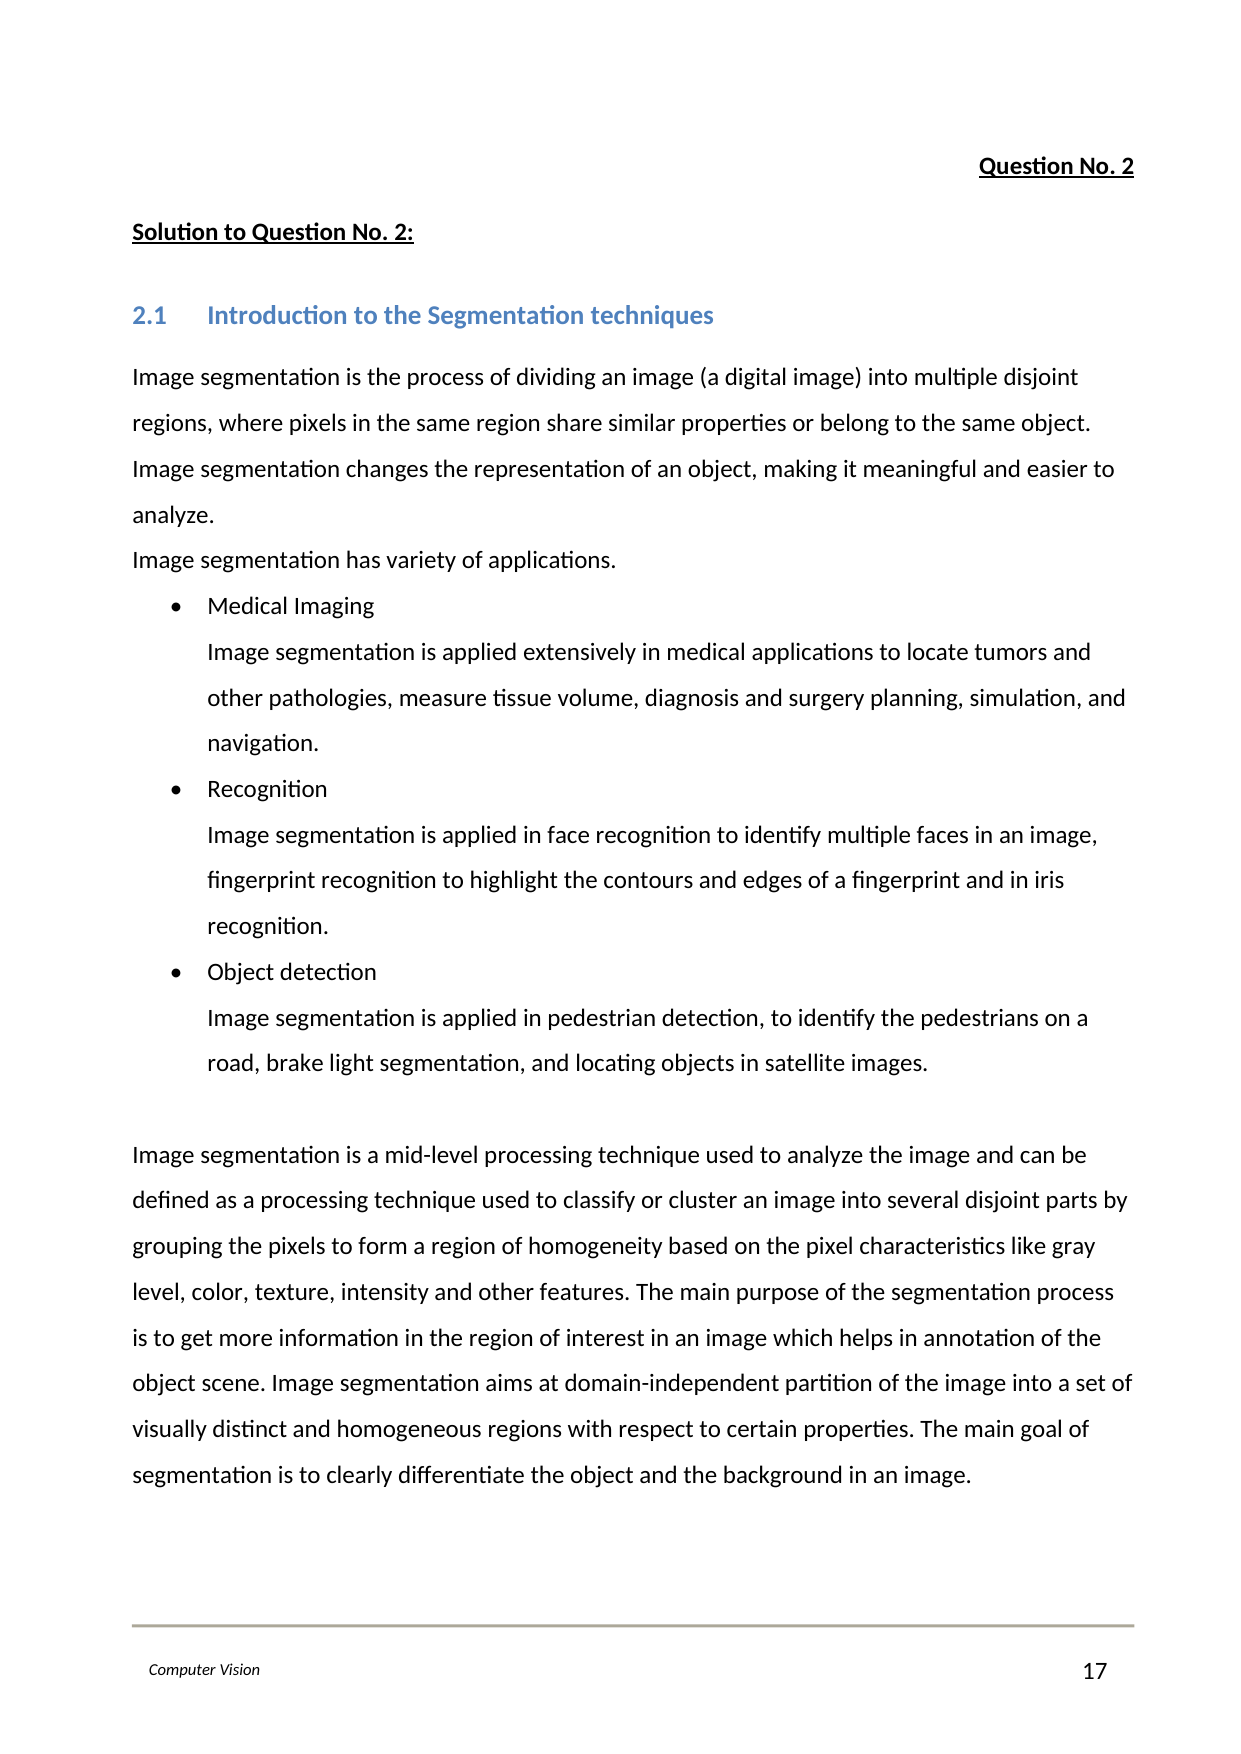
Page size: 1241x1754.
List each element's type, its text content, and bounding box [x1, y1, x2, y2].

list Object detection [169, 956, 1134, 987]
text Image segmentation is the process of dividing an image (a digital image) into multiple disjoint regions, where pixels in the same region share similar properties or belong to the same object. Image segmentation changes the representation of an object, making it meaningful and easier to analyze. [132, 362, 1134, 529]
list Medical Imaging [169, 590, 1134, 621]
text Solution to Question No. 2: [132, 216, 1134, 247]
subtitle Question No. 2 [132, 150, 1134, 181]
list Recognition [169, 773, 1134, 804]
text Image segmentation has variety of applications. [132, 544, 1134, 575]
subtitle 2.1 Introduction to the Segmentation techniques [132, 298, 1134, 331]
list Image segmentation is applied in pedestrian detection, to identify the pedestrians on a road, brake light segmentation, and locating objects in satellite images. [207, 1002, 1134, 1078]
list Image segmentation is a mid-level processing technique used to analyze the image and can be defined as a processing technique used to classify or cluster an image into several disjoint parts by grouping the pixels to form a region of homogeneity based on the pixel characteristics like gray level, color, texture, intensity and other features. The main purpose of the segmentation process is to get more information in the region of interest in an image which helps in annotation of the object scene. Image segmentation aims at domain-independent partition of the image into a set of visually distinct and homogeneous regions with respect to certain properties. The main goal of segmentation is to clearly differentiate the object and the background in an image. [132, 1139, 1134, 1489]
list Image segmentation is applied extensively in medical applications to locate tumors and other pathologies, measure tissue volume, diagnosis and surgery planning, simulation, and navigation. [207, 636, 1134, 758]
list Image segmentation is applied in face recognition to identify multiple faces in an image, fingerprint recognition to highlight the contours and edges of a fingerprint and in iris recognition. [207, 819, 1134, 941]
